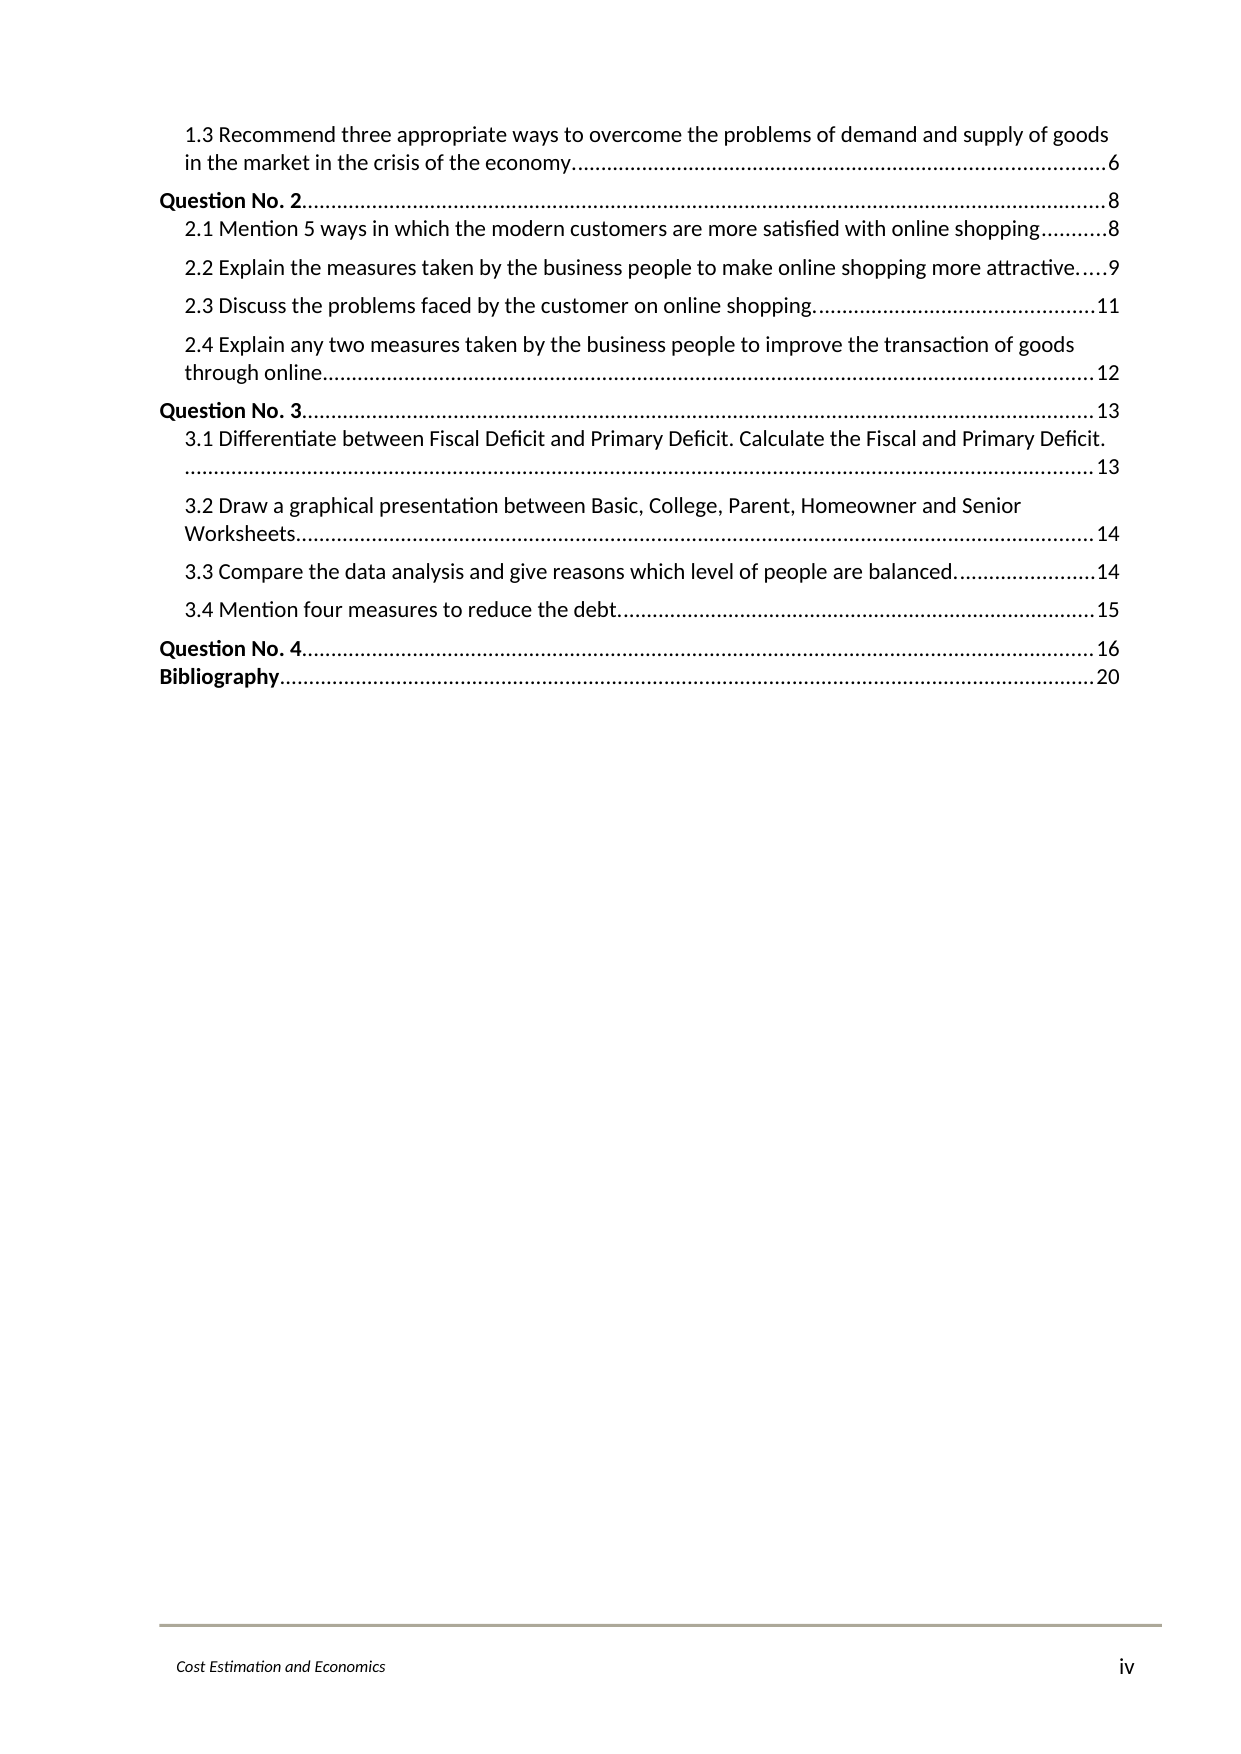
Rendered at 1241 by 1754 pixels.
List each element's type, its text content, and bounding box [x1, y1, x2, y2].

text 2.1 Mention 5 ways in which the modern customers are more satisfied with online shopping 8 [184, 214, 1120, 242]
text 2.2 Explain the measures taken by the business people to make online shopping more attractive. 9 [184, 253, 1120, 281]
text Question No. 4 16 [159, 634, 1120, 662]
text 3.4 Mention four measures to reduce the debt. 15 [184, 596, 1120, 624]
text 3.3 Compare the data analysis and give reasons which level of people are balanced. 14 [184, 557, 1120, 585]
text Question No. 3 13 [159, 396, 1120, 424]
text Bibliography 20 [159, 662, 1120, 690]
text 1.3 Recommend three appropriate ways to overcome the problems of demand and supply of goods in the market in the crisis of the economy. 6 [184, 120, 1120, 176]
text 2.3 Discuss the problems faced by the customer on online shopping. 11 [184, 291, 1120, 319]
text 3.2 Draw a graphical presentation between Basic, College, Parent, Homeowner and Senior Worksheets. 14 [184, 491, 1120, 547]
text 3.1 Differentiate between Fiscal Deficit and Primary Deficit. Calculate the Fiscal and Primary Deficit. 13 [184, 424, 1120, 480]
text 2.4 Explain any two measures taken by the business people to improve the transaction of goods through online. 12 [184, 330, 1120, 386]
text Question No. 2 8 [159, 186, 1120, 214]
